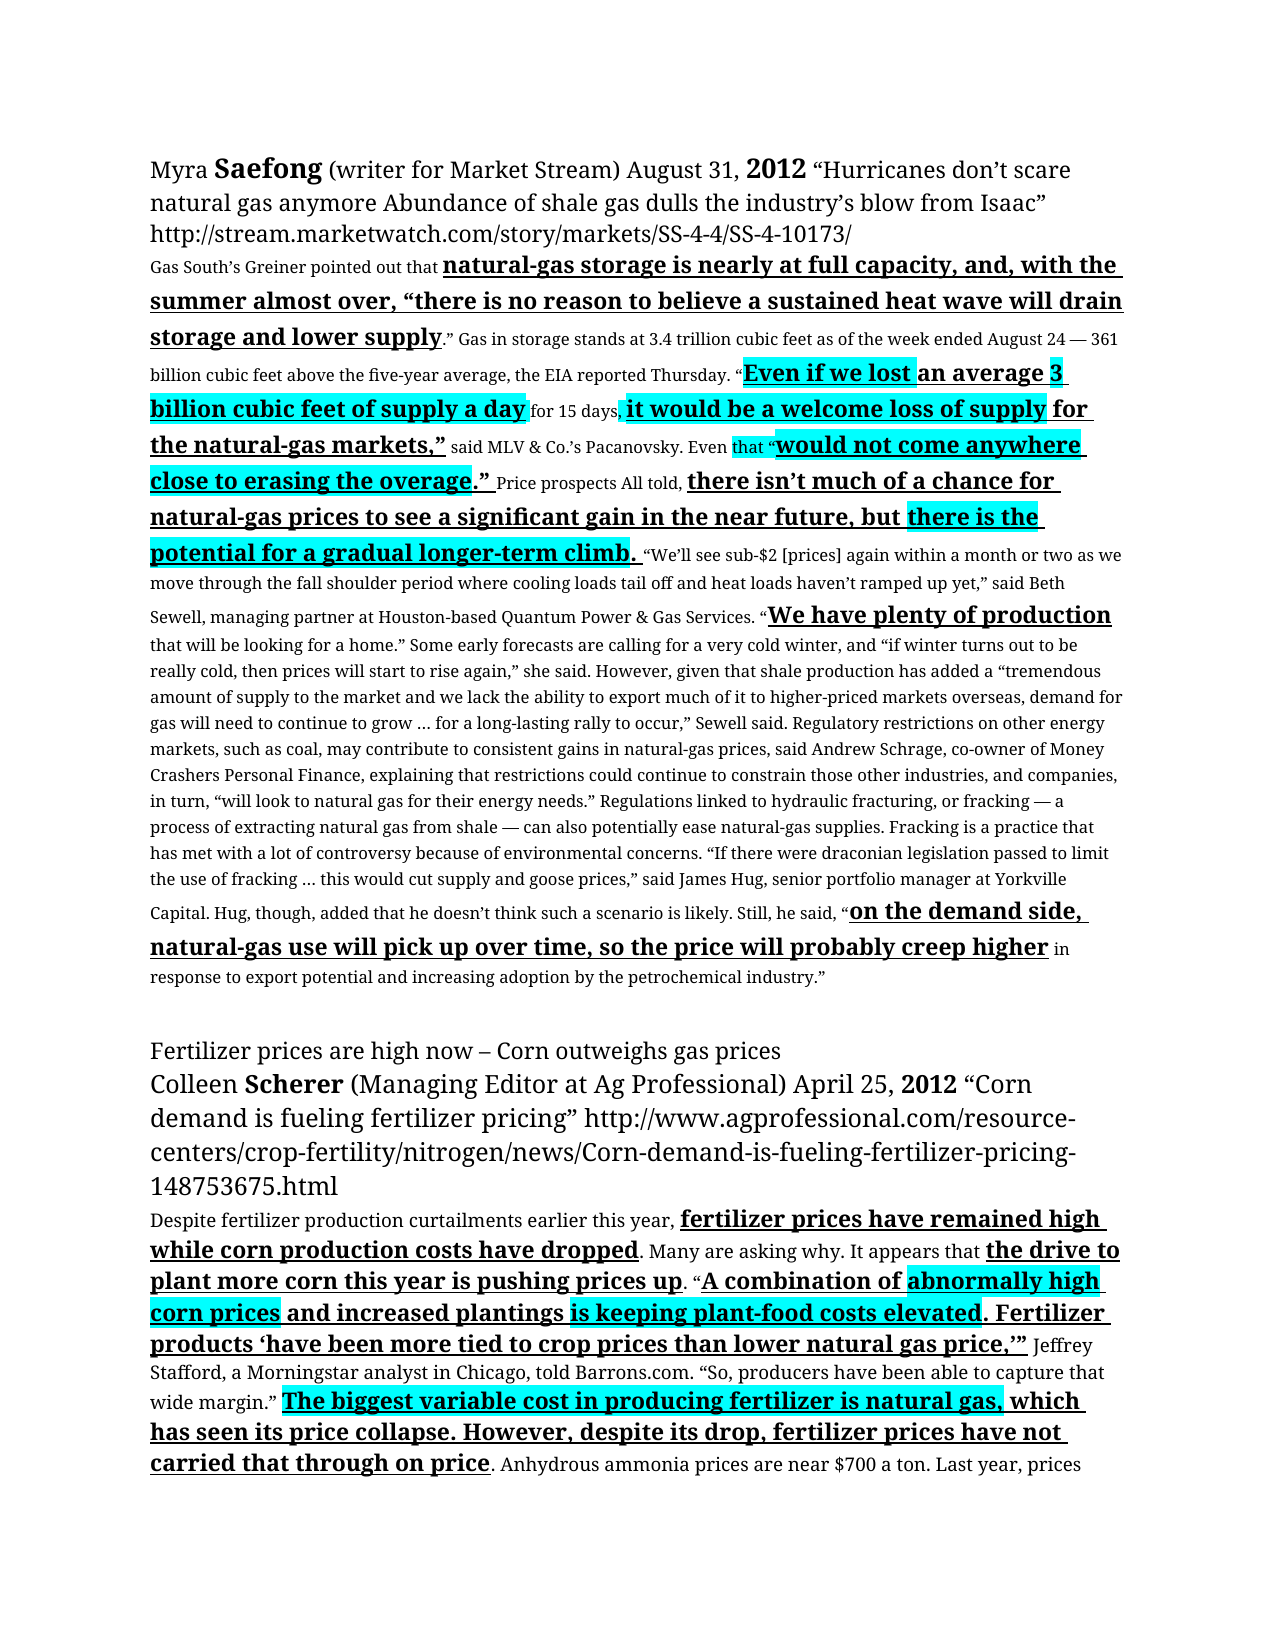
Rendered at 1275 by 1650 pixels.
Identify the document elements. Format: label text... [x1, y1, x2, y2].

text Fertilizer prices are high now – Corn outweighs gas prices [150, 1035, 1125, 1067]
text Colleen Scherer (Managing Editor at Ag Professional) April 25, 2012 “Corn demand is fueling fertilizer pricing” http://www.agprofessional.com/resource-centers/crop-fertility/nitrogen/news/Corn-demand-is-fueling-fertilizer-pricing-148753675.html [150, 1067, 1125, 1203]
text Gas South’s Greiner pointed out that natural-gas storage is nearly at full capacity, and, with the summer almost over, “there is no reason to believe a sustained heat wave will drain storage and lower supply.” Gas in storage stands at 3.4 trillion cubic feet as of the week ended August 24 — 361 billion cubic feet above the five-year average, the EIA reported Thursday. “Even if we lost an average 3 billion cubic feet of supply a day for 15 days, it would be a welcome loss of supply for the natural-gas markets,” said MLV & Co.’s Pacanovsky. Even that “would not come anywhere close to erasing the overage.” Price prospects All told, there isn’t much of a chance for natural-gas prices to see a significant gain in the near future, but there is the potential for a gradual longer-term climb. “We’ll see sub-$2 [prices] again within a month or two as we move through the fall shoulder period where cooling loads tail off and heat loads haven’t ramped up yet,” said Beth Sewell, managing partner at Houston-based Quantum Power & Gas Services. “We have plenty of production that will be looking for a home.” Some early forecasts are calling for a very cold winter, and “if winter turns out to be really cold, then prices will start to rise again,” she said. However, given that shale production has added a “tremendous amount of supply to the market and we lack the ability to export much of it to higher-priced markets overseas, demand for gas will need to continue to grow … for a long-lasting rally to occur,” Sewell said. Regulatory restrictions on other energy markets, such as coal, may contribute to consistent gains in natural-gas prices, said Andrew Schrage, co-owner of Money Crashers Personal Finance, explaining that restrictions could continue to constrain those other industries, and companies, in turn, “will look to natural gas for their energy needs.” Regulations linked to hydraulic fracturing, or fracking — a process of extracting natural gas from shale — can also potentially ease natural-gas supplies. Fracking is a practice that has met with a lot of controversy because of environmental concerns. “If there were draconian legislation passed to limit the use of fracking … this would cut supply and goose prices,” said James Hug, senior portfolio manager at Yorkville Capital. Hug, though, added that he doesn’t think such a scenario is likely. Still, he said, “on the demand side, natural-gas use will pick up over time, so the price will probably creep higher in response to export potential and increasing adoption by the petrochemical industry.” [150, 249, 1125, 988]
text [150, 1203, 1125, 1478]
text Myra Saefong (writer for Market Stream) August 31, 2012 “Hurricanes don’t scare natural gas anymore Abundance of shale gas dulls the industry’s blow from Isaac” http://stream.marketwatch.com/story/markets/SS-4-4/SS-4-10173/ [150, 150, 1125, 249]
